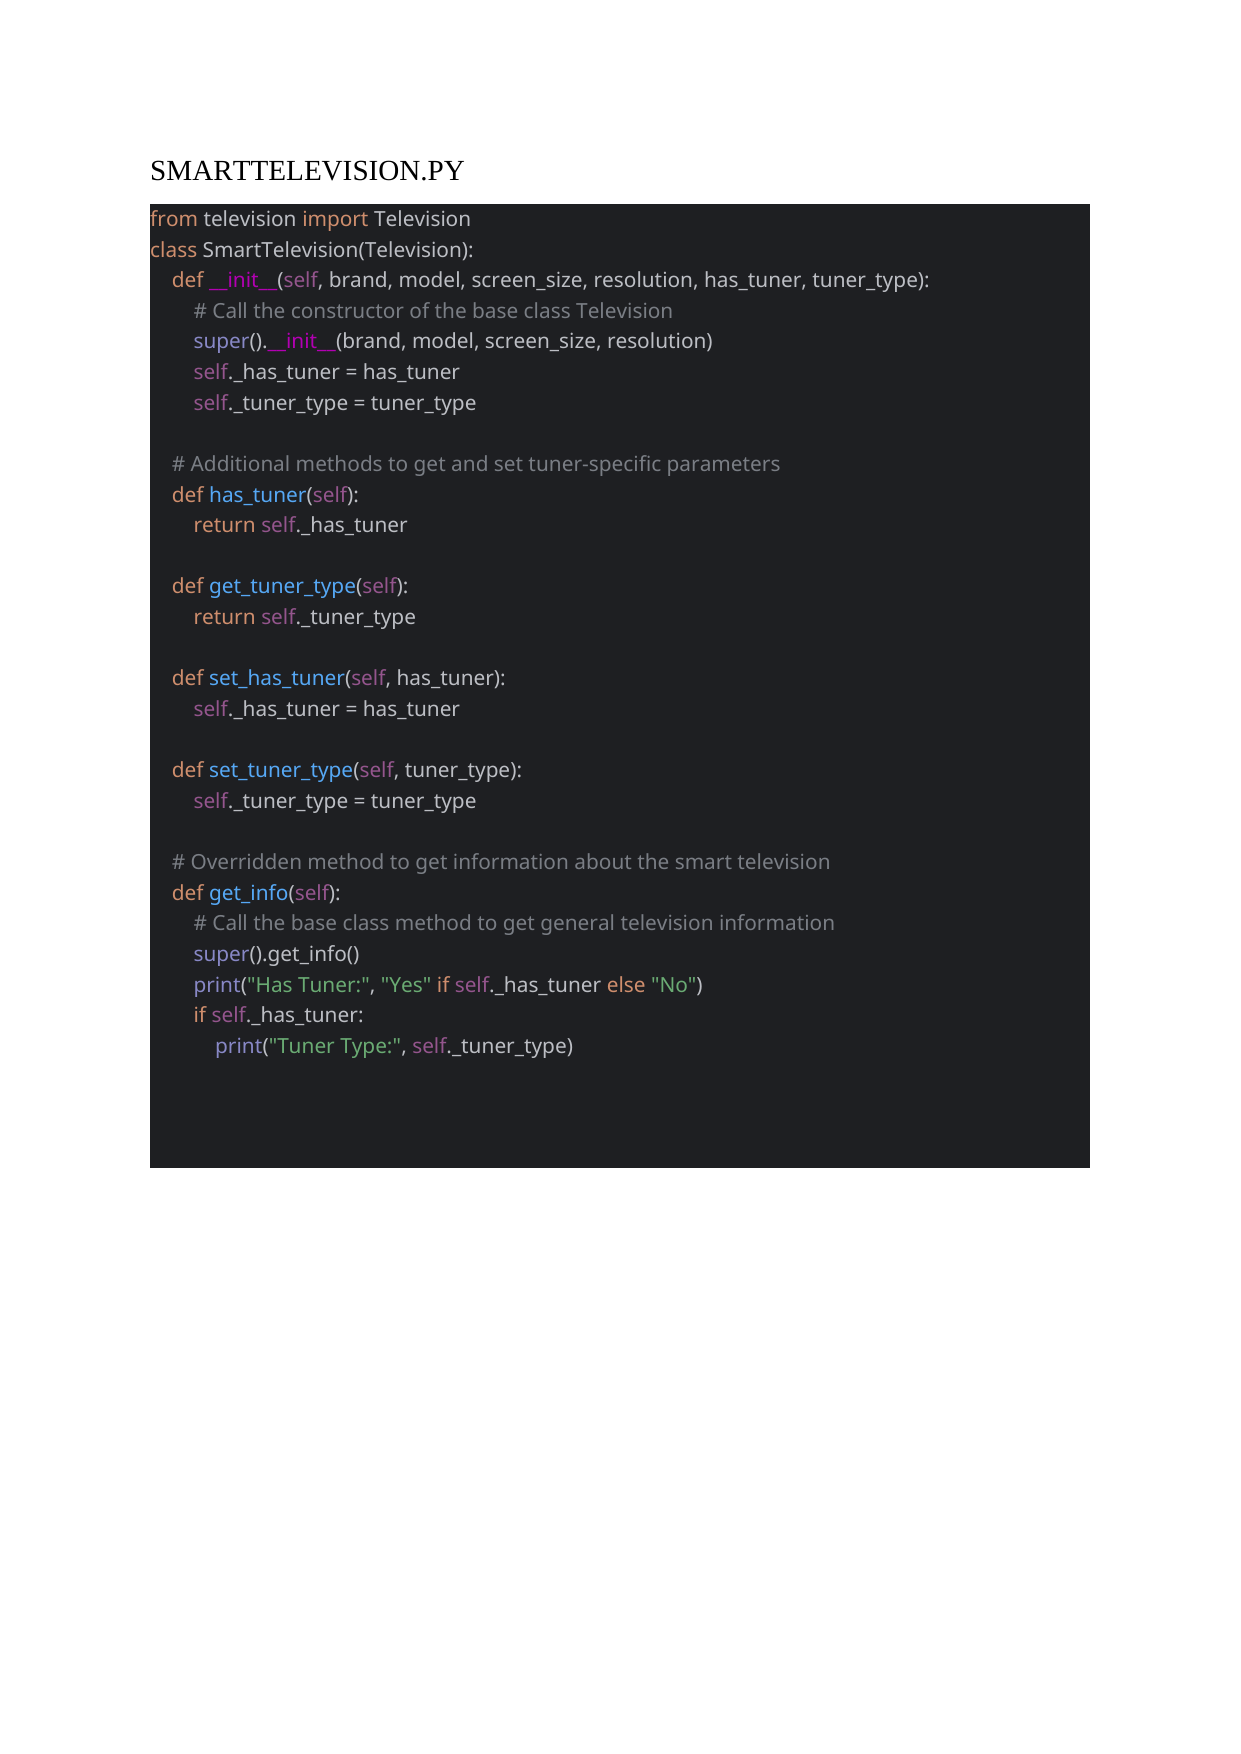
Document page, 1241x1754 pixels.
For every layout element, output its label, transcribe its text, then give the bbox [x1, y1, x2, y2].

text from television import Television class SmartTelevision(Television): def __init__(self, brand, model, screen_size, resolution, has_tuner, tuner_type): # Call the constructor of the base class Television super().__init__(brand, model, screen_size, resolution) self._has_tuner = has_tuner self._tuner_type = tuner_type # Additional methods to get and set tuner-specific parameters def has_tuner(self): return self._has_tuner def get_tuner_type(self): return self._tuner_type def set_has_tuner(self, has_tuner): self._has_tuner = has_tuner def set_tuner_type(self, tuner_type): self._tuner_type = tuner_type # Overridden method to get information about the smart television def get_info(self): # Call the base class method to get general television information super().get_info() print("Has Tuner:", "Yes" if self._has_tuner else "No") if self._has_tuner: print("Tuner Type:", self._tuner_type) [150, 204, 1090, 1120]
text smarttelevision.PY [150, 150, 1090, 187]
